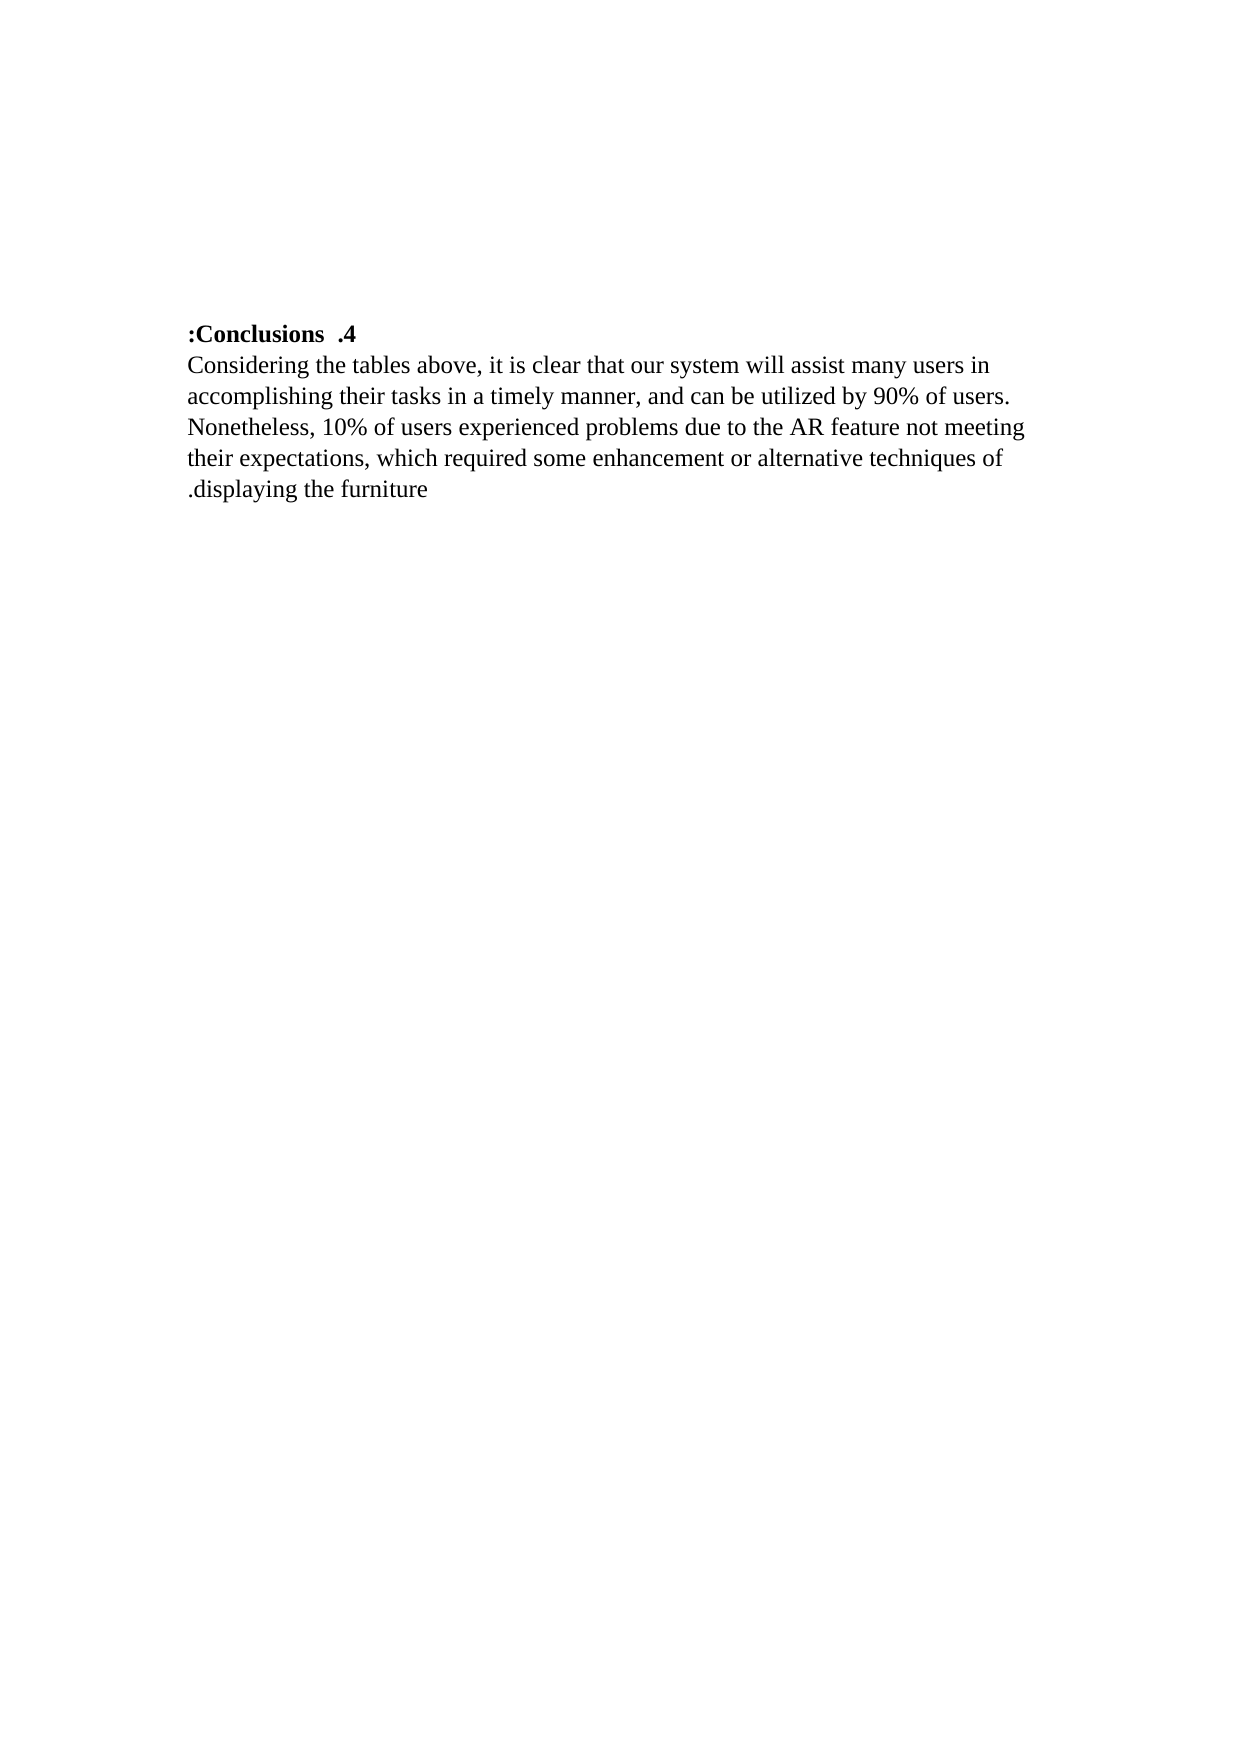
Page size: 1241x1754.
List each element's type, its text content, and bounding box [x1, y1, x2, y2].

text 4. Conclusions: Considering the tables above, it is clear that our system will assist many users in accomplishing their tasks in a timely manner, and can be utilized by 90% of users. Nonetheless, 10% of users experienced problems due to the AR feature not meeting their expectations, which required some enhancement or alternative techniques of displaying the furniture. [187, 319, 1053, 503]
